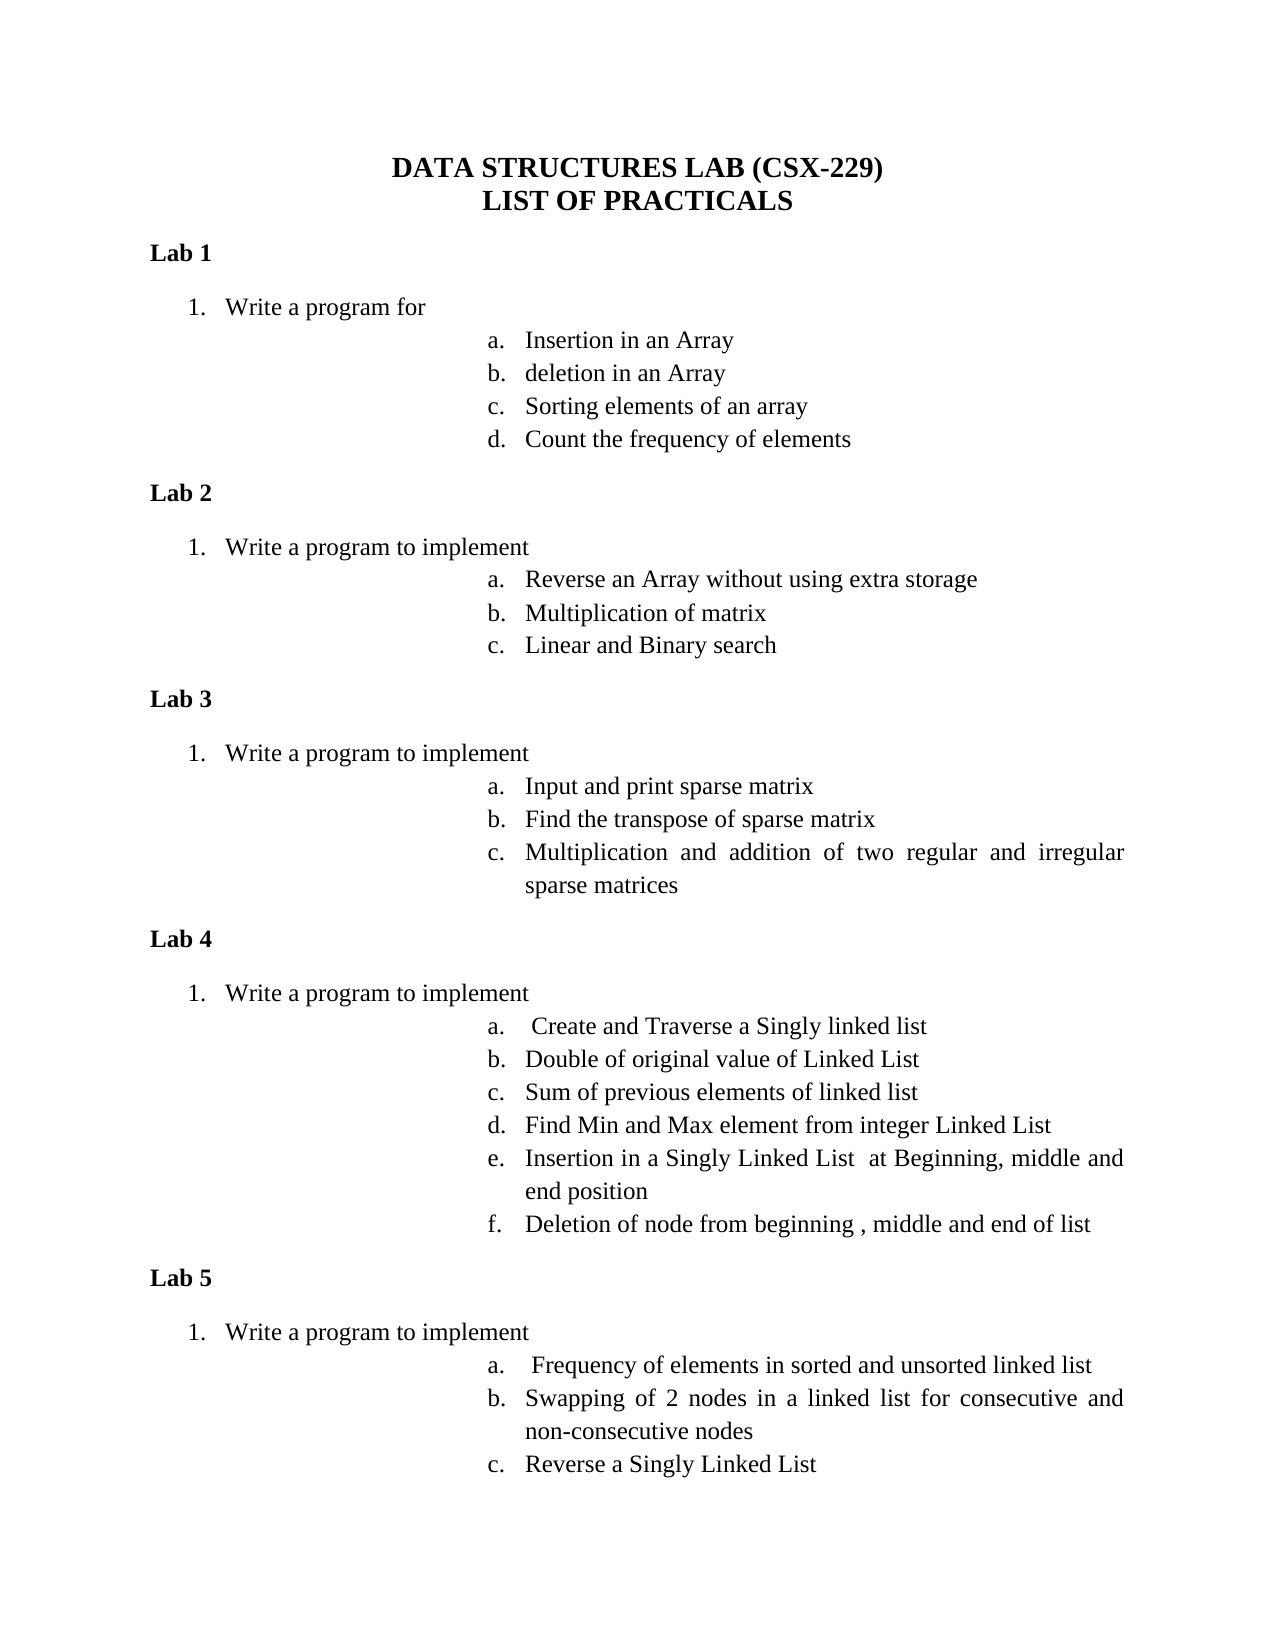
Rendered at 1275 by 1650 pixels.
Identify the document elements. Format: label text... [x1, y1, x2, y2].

list Sum of previous elements of linked list [487, 1077, 1125, 1106]
list Multiplication of matrix [487, 598, 1125, 626]
list Swapping of 2 nodes in a linked list for consecutive and non-consecutive nodes [487, 1383, 1125, 1445]
text LIST OF PRACTICALS [150, 183, 1125, 217]
text Lab 2 [150, 478, 1125, 506]
list deletion in an Array [487, 358, 1125, 387]
list Write a program to implement [187, 1317, 1125, 1346]
list Multiplication and addition of two regular and irregular sparse matrices [487, 837, 1125, 899]
list Input and print sparse matrix [487, 771, 1125, 800]
list Count the frequency of elements [487, 424, 1125, 453]
list Double of original value of Linked List [487, 1044, 1125, 1073]
list Write a program to implement [187, 978, 1125, 1007]
text DATA STRUCTURES LAB (CSX-229) [150, 150, 1125, 183]
list Sorting elements of an array [487, 391, 1125, 419]
list Insertion in an Array [487, 325, 1125, 353]
list Write a program to implement [187, 532, 1125, 560]
list Linear and Binary search [487, 631, 1125, 659]
list Frequency of elements in sorted and unsorted linked list [487, 1350, 1125, 1379]
list Write a program for [187, 292, 1125, 321]
list Create and Traverse a Singly linked list [487, 1011, 1125, 1040]
list Reverse a Singly Linked List [487, 1449, 1125, 1478]
list Insertion in a Singly Linked List at Beginning, middle and end position [487, 1143, 1125, 1205]
list Deletion of node from beginning , middle and end of list [487, 1209, 1125, 1238]
text Lab 4 [150, 924, 1125, 953]
list Write a program to implement [187, 738, 1125, 767]
text Lab 1 [150, 238, 1125, 267]
text Lab 5 [150, 1263, 1125, 1292]
list Find Min and Max element from integer Linked List [487, 1110, 1125, 1139]
list Reverse an Array without using extra storage [487, 564, 1125, 593]
text Lab 3 [150, 684, 1125, 713]
list Find the transpose of sparse matrix [487, 804, 1125, 833]
